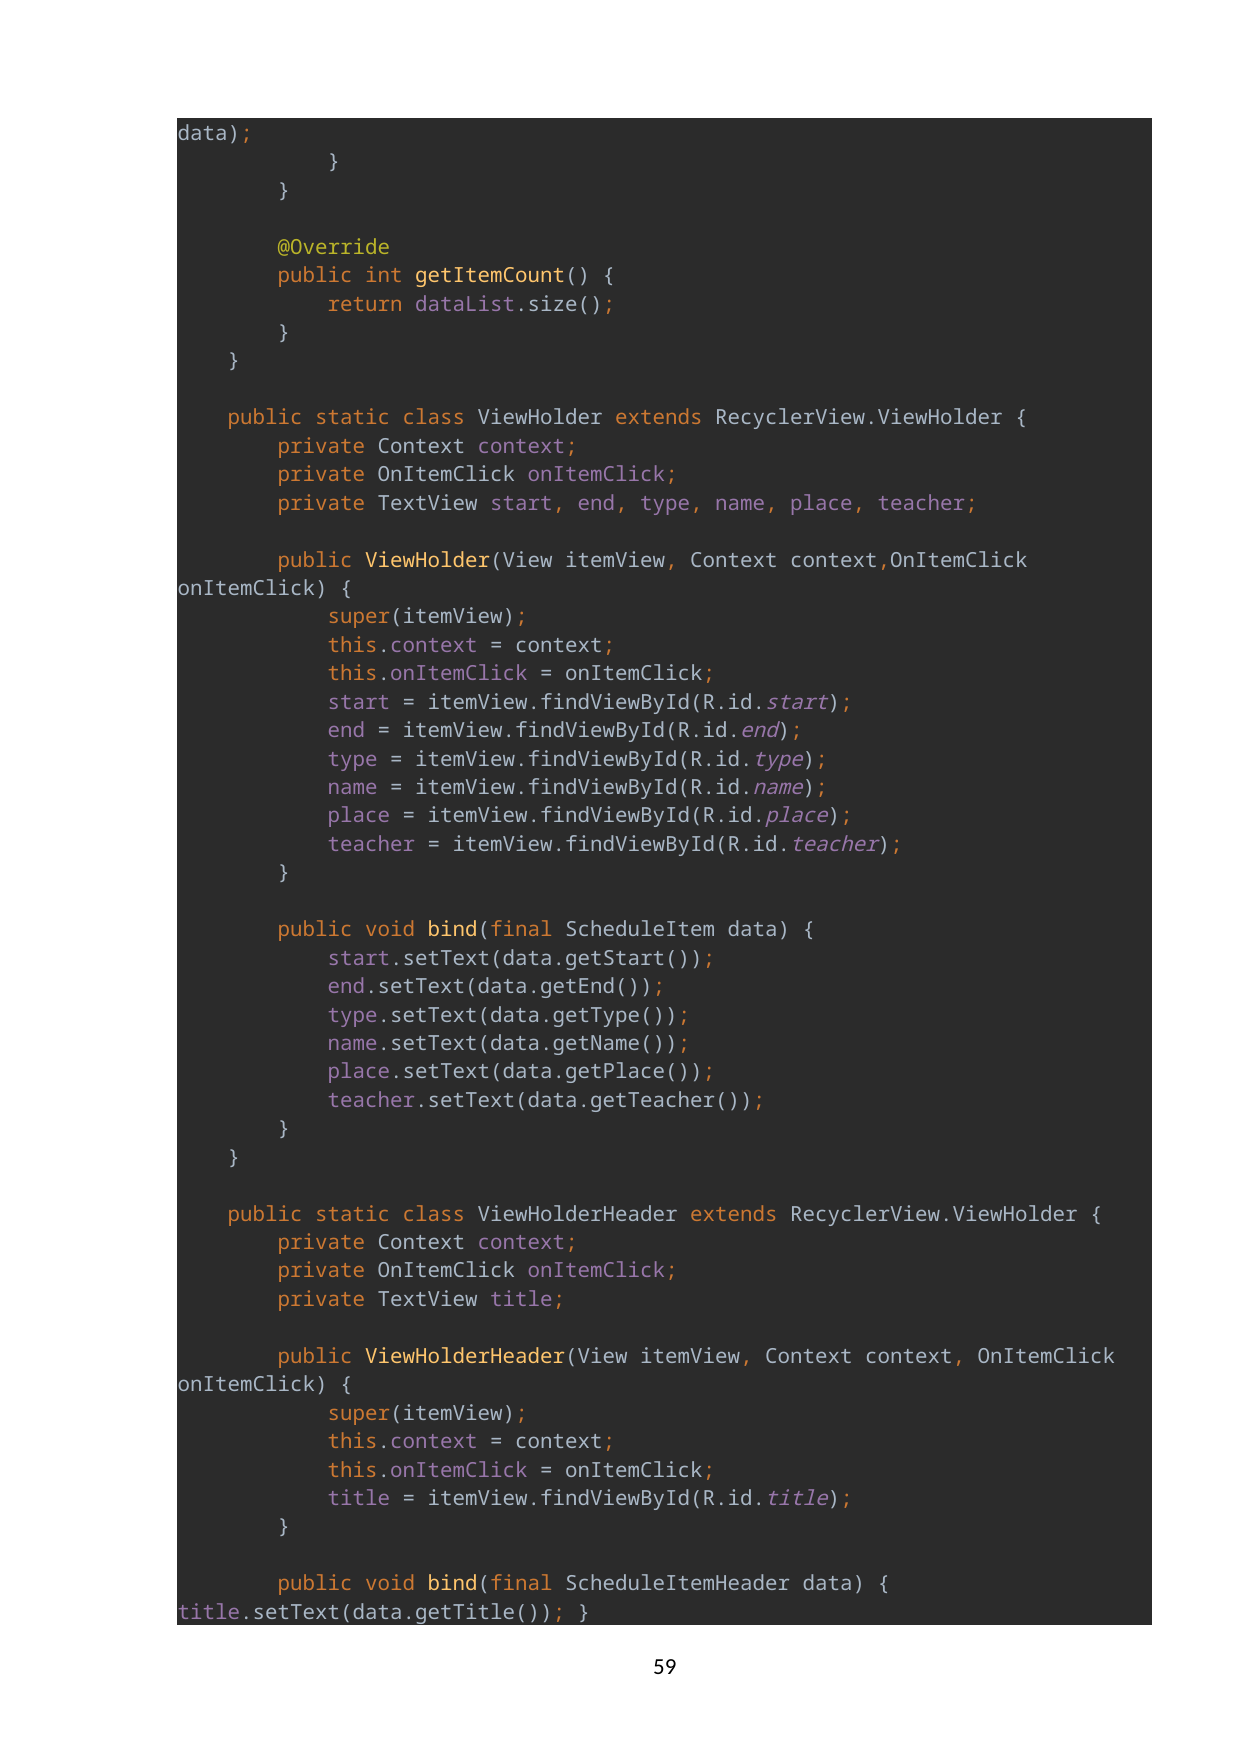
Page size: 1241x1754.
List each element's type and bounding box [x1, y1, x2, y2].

text [177, 118, 1152, 1625]
